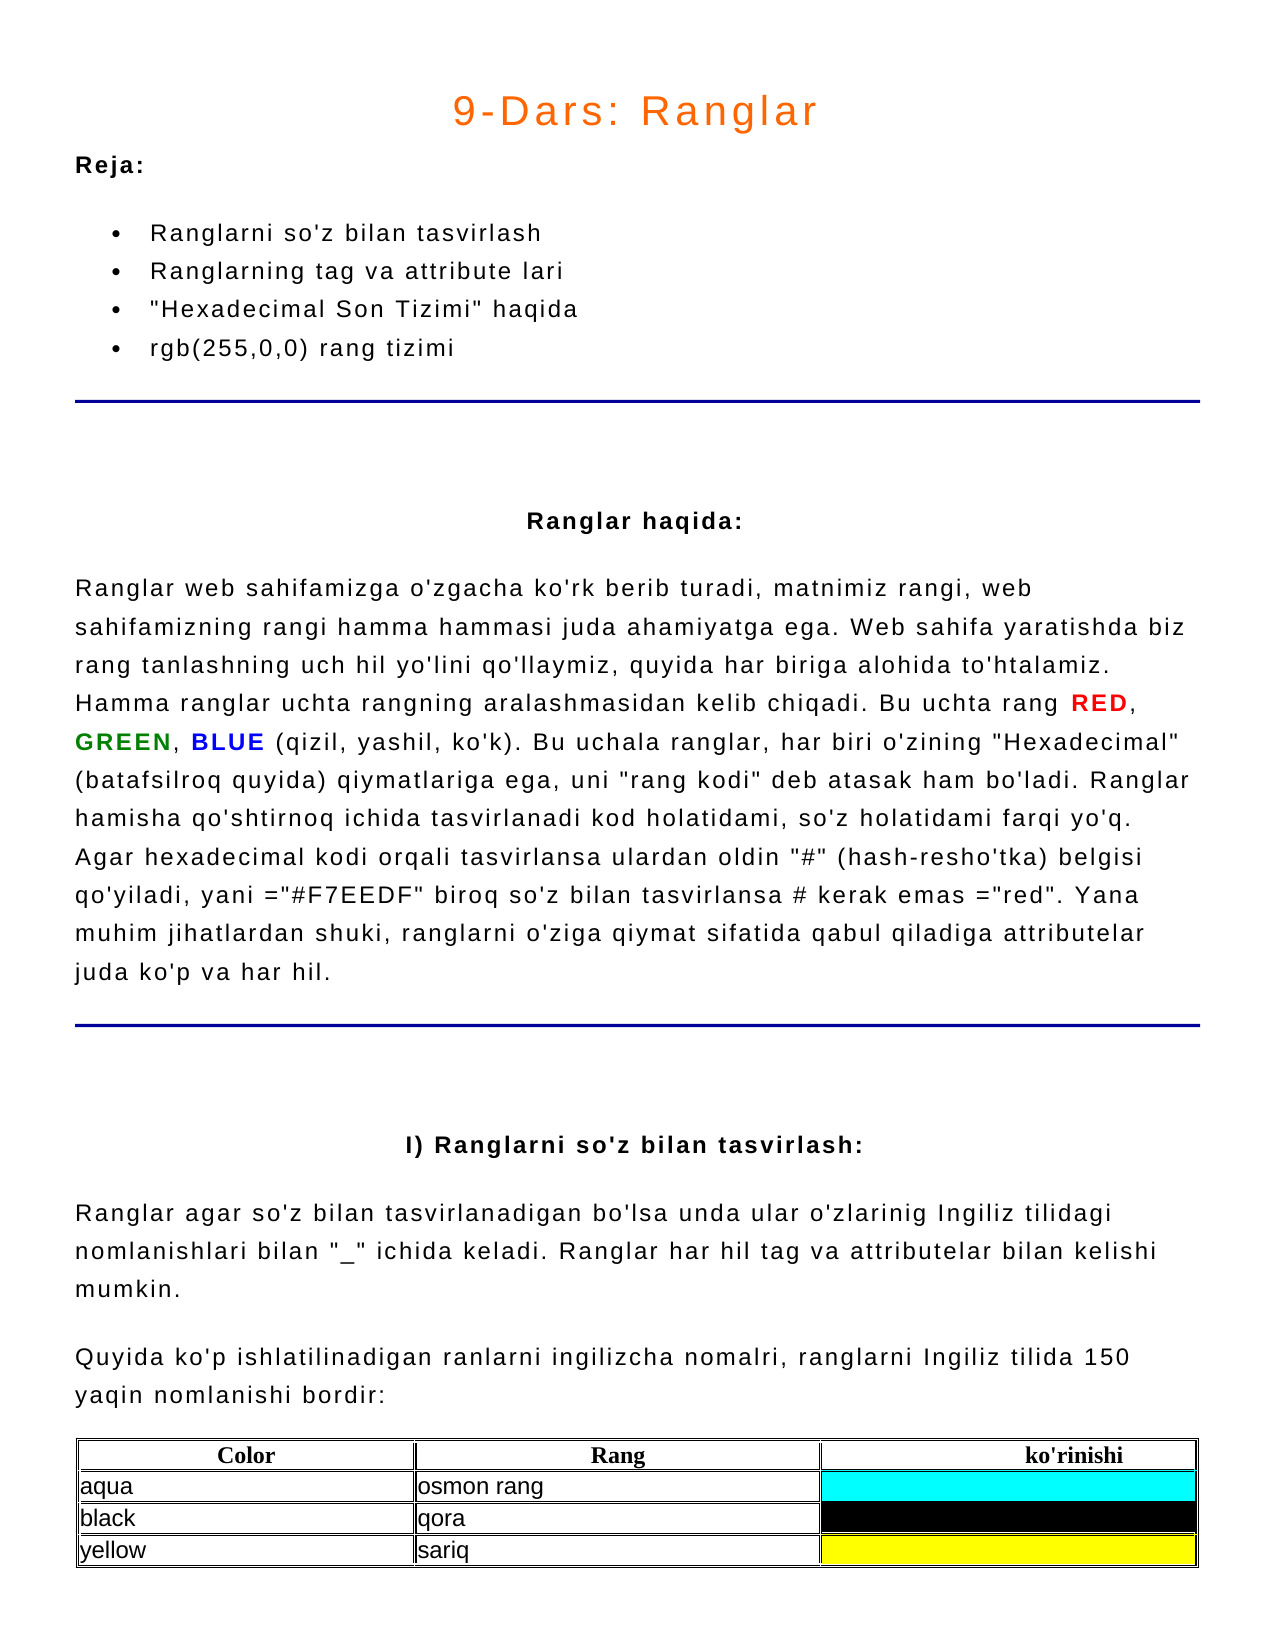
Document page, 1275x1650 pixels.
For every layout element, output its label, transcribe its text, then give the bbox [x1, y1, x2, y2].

table_header 9-Dars: Ranglar [72, 75, 1197, 137]
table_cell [72, 137, 1197, 1571]
